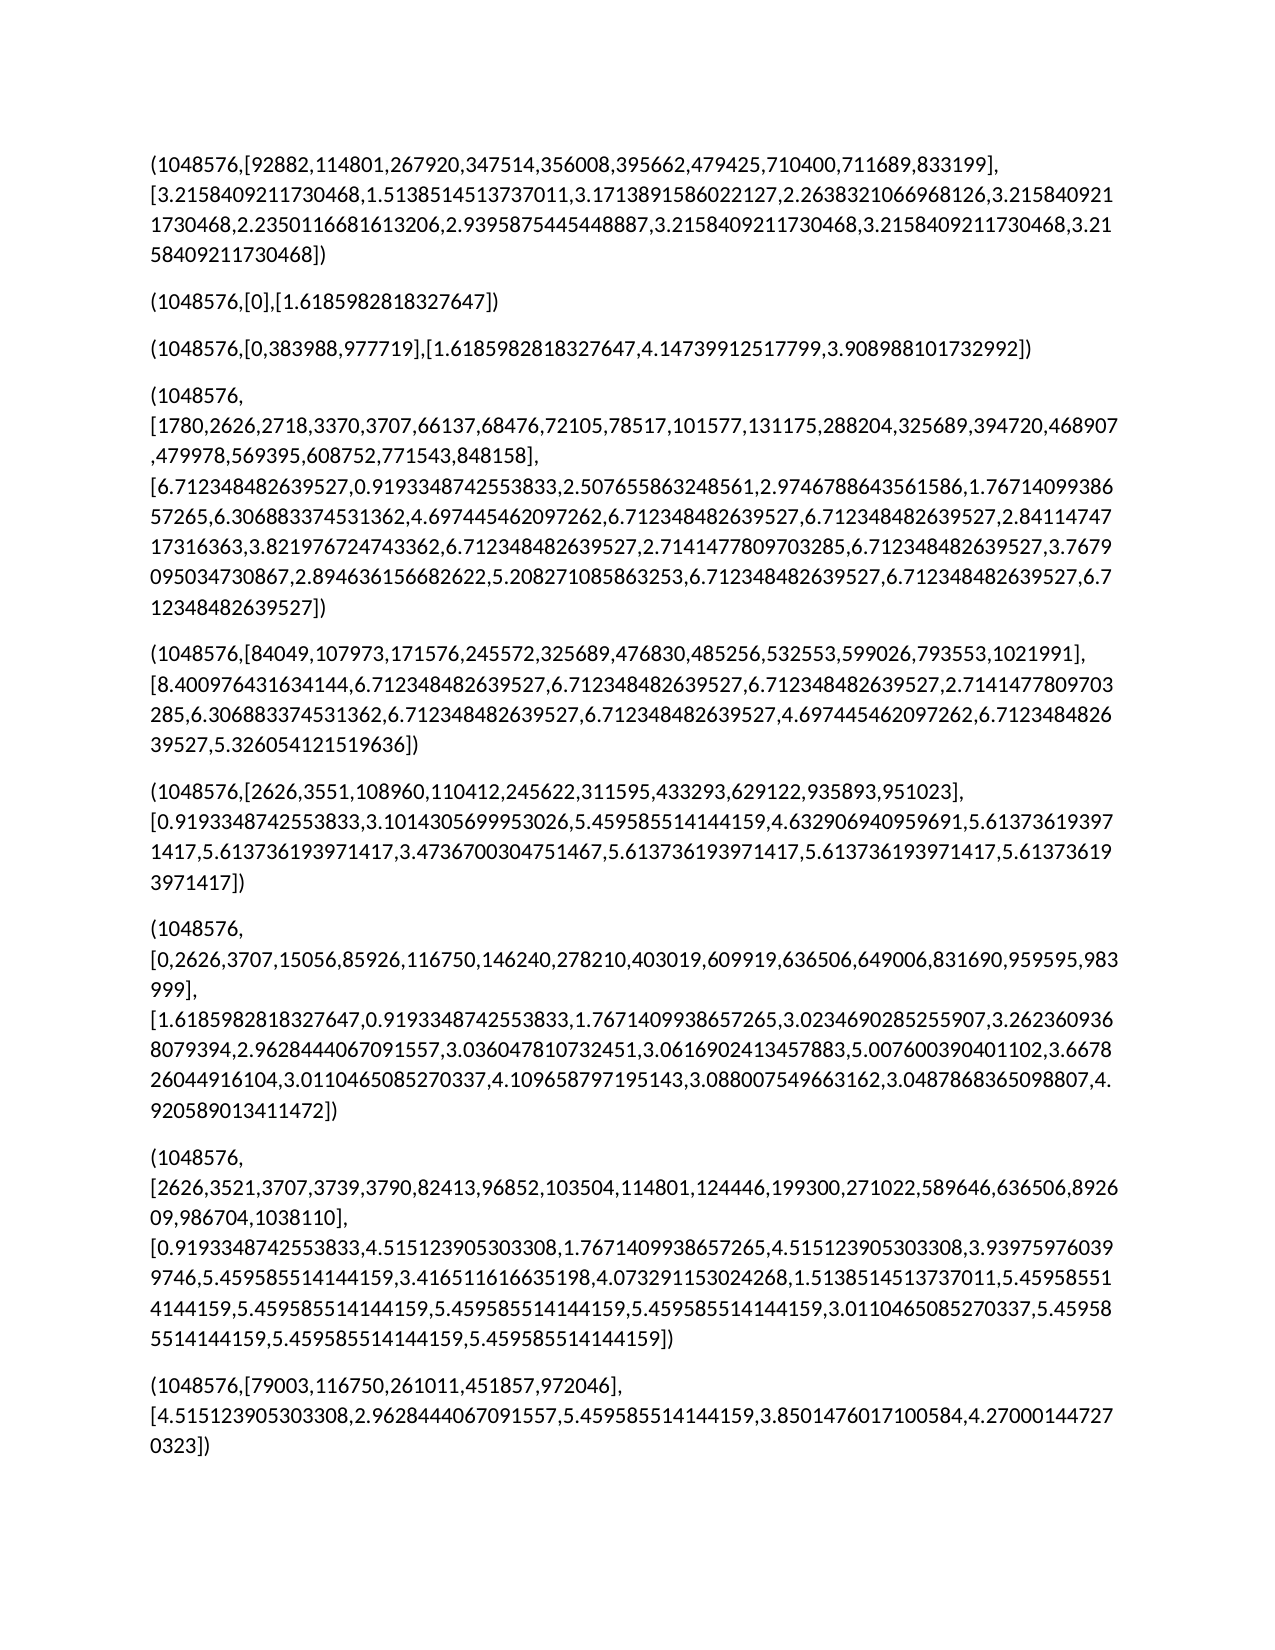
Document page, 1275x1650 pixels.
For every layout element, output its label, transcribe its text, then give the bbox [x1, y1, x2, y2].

text (1048576,[2626,3521,3707,3739,3790,82413,96852,103504,114801,124446,199300,271022,589646,636506,892609,986704,1038110],[0.9193348742553833,4.515123905303308,1.7671409938657265,4.515123905303308,3.939759760399746,5.459585514144159,3.416511616635198,4.073291153024268,1.5138514513737011,5.459585514144159,5.459585514144159,5.459585514144159,5.459585514144159,3.0110465085270337,5.459585514144159,5.459585514144159,5.459585514144159]) [150, 1143, 1125, 1352]
text (1048576,[0,2626,3707,15056,85926,116750,146240,278210,403019,609919,636506,649006,831690,959595,983999],[1.6185982818327647,0.9193348742553833,1.7671409938657265,3.0234690285255907,3.2623609368079394,2.9628444067091557,3.036047810732451,3.0616902413457883,5.007600390401102,3.667826044916104,3.0110465085270337,4.109658797195143,3.088007549663162,3.0487868365098807,4.920589013411472]) [150, 914, 1125, 1124]
text (1048576,[84049,107973,171576,245572,325689,476830,485256,532553,599026,793553,1021991],[8.400976431634144,6.712348482639527,6.712348482639527,6.712348482639527,2.7141477809703285,6.306883374531362,6.712348482639527,6.712348482639527,4.697445462097262,6.712348482639527,5.326054121519636]) [150, 639, 1125, 758]
text (1048576,[92882,114801,267920,347514,356008,395662,479425,710400,711689,833199],[3.2158409211730468,1.5138514513737011,3.1713891586022127,2.2638321066968126,3.2158409211730468,2.2350116681613206,2.9395875445448887,3.2158409211730468,3.2158409211730468,3.2158409211730468]) [150, 150, 1125, 269]
text (1048576,[79003,116750,261011,451857,972046],[4.515123905303308,2.9628444067091557,5.459585514144159,3.8501476017100584,4.270001447270323]) [150, 1371, 1125, 1459]
text (1048576,[2626,3551,108960,110412,245622,311595,433293,629122,935893,951023],[0.9193348742553833,3.1014305699953026,5.459585514144159,4.632906940959691,5.613736193971417,5.613736193971417,3.4736700304751467,5.613736193971417,5.613736193971417,5.613736193971417]) [150, 777, 1125, 896]
text (1048576,[0],[1.6185982818327647]) [150, 287, 1125, 316]
text (1048576,[1780,2626,2718,3370,3707,66137,68476,72105,78517,101577,131175,288204,325689,394720,468907,479978,569395,608752,771543,848158],[6.712348482639527,0.9193348742553833,2.507655863248561,2.9746788643561586,1.7671409938657265,6.306883374531362,4.697445462097262,6.712348482639527,6.712348482639527,2.8411474717316363,3.821976724743362,6.712348482639527,2.7141477809703285,6.712348482639527,3.7679095034730867,2.894636156682622,5.208271085863253,6.712348482639527,6.712348482639527,6.712348482639527]) [150, 381, 1125, 621]
text (1048576,[0,383988,977719],[1.6185982818327647,4.14739912517799,3.908988101732992]) [150, 334, 1125, 362]
